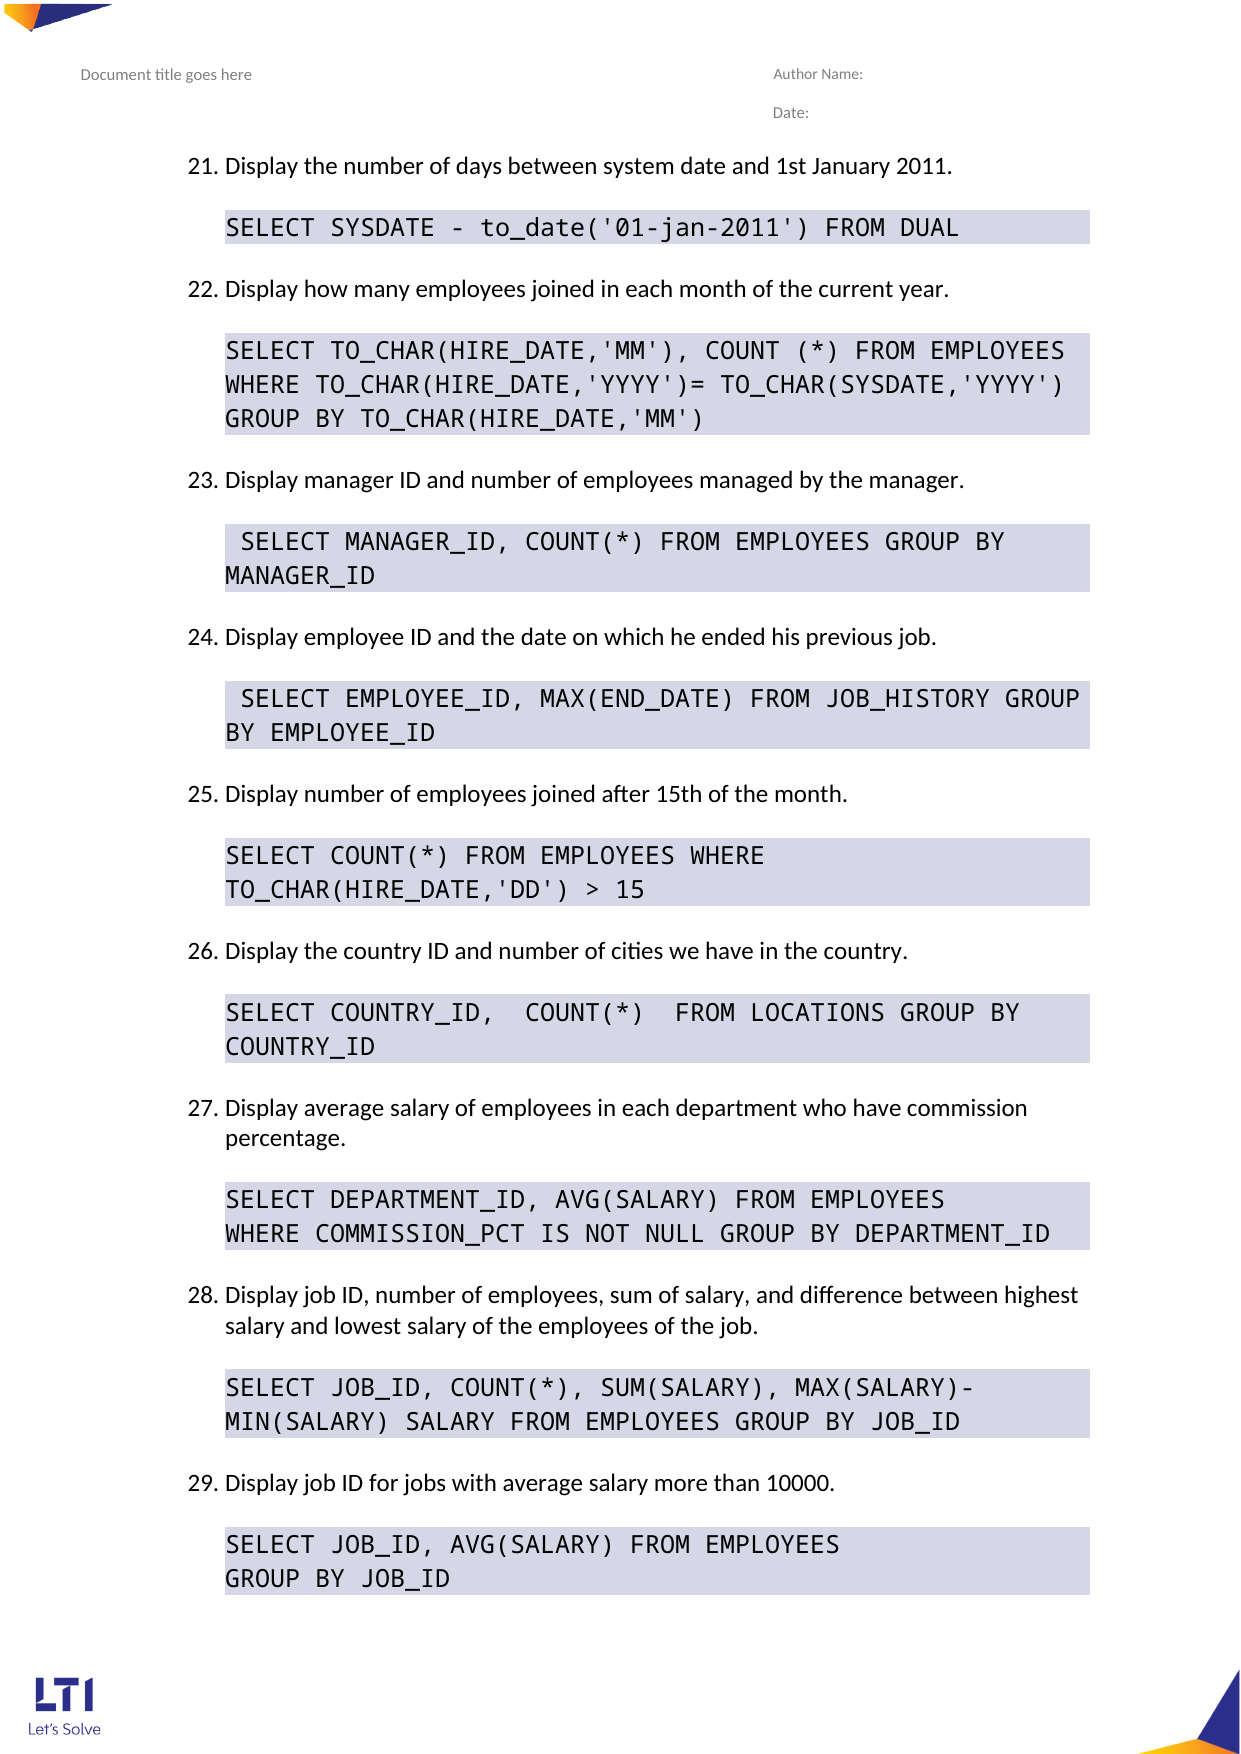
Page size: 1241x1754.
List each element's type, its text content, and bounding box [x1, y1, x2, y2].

text SELECT JOB_ID, COUNT(*), SUM(SALARY), MAX(SALARY)-MIN(SALARY) SALARY FROM EMPLOYEES GROUP BY JOB_ID [225, 1369, 1090, 1438]
text SELECT MANAGER_ID, COUNT(*) FROM EMPLOYEES GROUP BY MANAGER_ID [225, 524, 1090, 592]
list Display manager ID and number of employees managed by the manager. [187, 464, 1090, 494]
text SELECT EMPLOYEE_ID, MAX(END_DATE) FROM JOB_HISTORY GROUP BY EMPLOYEE_ID [225, 681, 1090, 749]
picture [4, 0, 113, 100]
list Display employee ID and the date on which he ended his previous job. [187, 621, 1090, 651]
list Display average salary of employees in each department who have commission percentage. [187, 1092, 1090, 1153]
picture [21, 1668, 105, 1740]
list Display how many employees joined in each month of the current year. [187, 273, 1090, 303]
text GROUP BY JOB_ID [225, 1561, 1090, 1595]
picture [1134, 1670, 1241, 1754]
list Display number of employees joined after 15th of the month. [187, 778, 1090, 808]
text WHERE TO_CHAR(HIRE_DATE,'YYYY')= TO_CHAR(SYSDATE,'YYYY') GROUP BY TO_CHAR(HIRE_DATE,'MM') [225, 367, 1090, 435]
text SELECT COUNT(*) FROM EMPLOYEES WHERE TO_CHAR(HIRE_DATE,'DD') > 15 [225, 838, 1090, 906]
text WHERE COMMISSION_PCT IS NOT NULL GROUP BY DEPARTMENT_ID [225, 1216, 1090, 1250]
text SELECT DEPARTMENT_ID, AVG(SALARY) FROM EMPLOYEES [225, 1182, 1090, 1216]
text SELECT SYSDATE - to_date('01-jan-2011') FROM DUAL [225, 210, 1090, 244]
text SELECT TO_CHAR(HIRE_DATE,'MM'), COUNT (*) FROM EMPLOYEES [225, 333, 1090, 367]
list Display job ID, number of employees, sum of salary, and difference between highest salary and lowest salary of the employees of the job. [187, 1279, 1090, 1340]
text SELECT COUNTRY_ID, COUNT(*) FROM LOCATIONS GROUP BY COUNTRY_ID [225, 994, 1090, 1063]
list Display the number of days between system date and 1st January 2011. [187, 150, 1090, 181]
text SELECT JOB_ID, AVG(SALARY) FROM EMPLOYEES [225, 1527, 1090, 1561]
list Display the country ID and number of cities we have in the country. [187, 935, 1090, 965]
list Display job ID for jobs with average salary more than 10000. [187, 1467, 1090, 1497]
